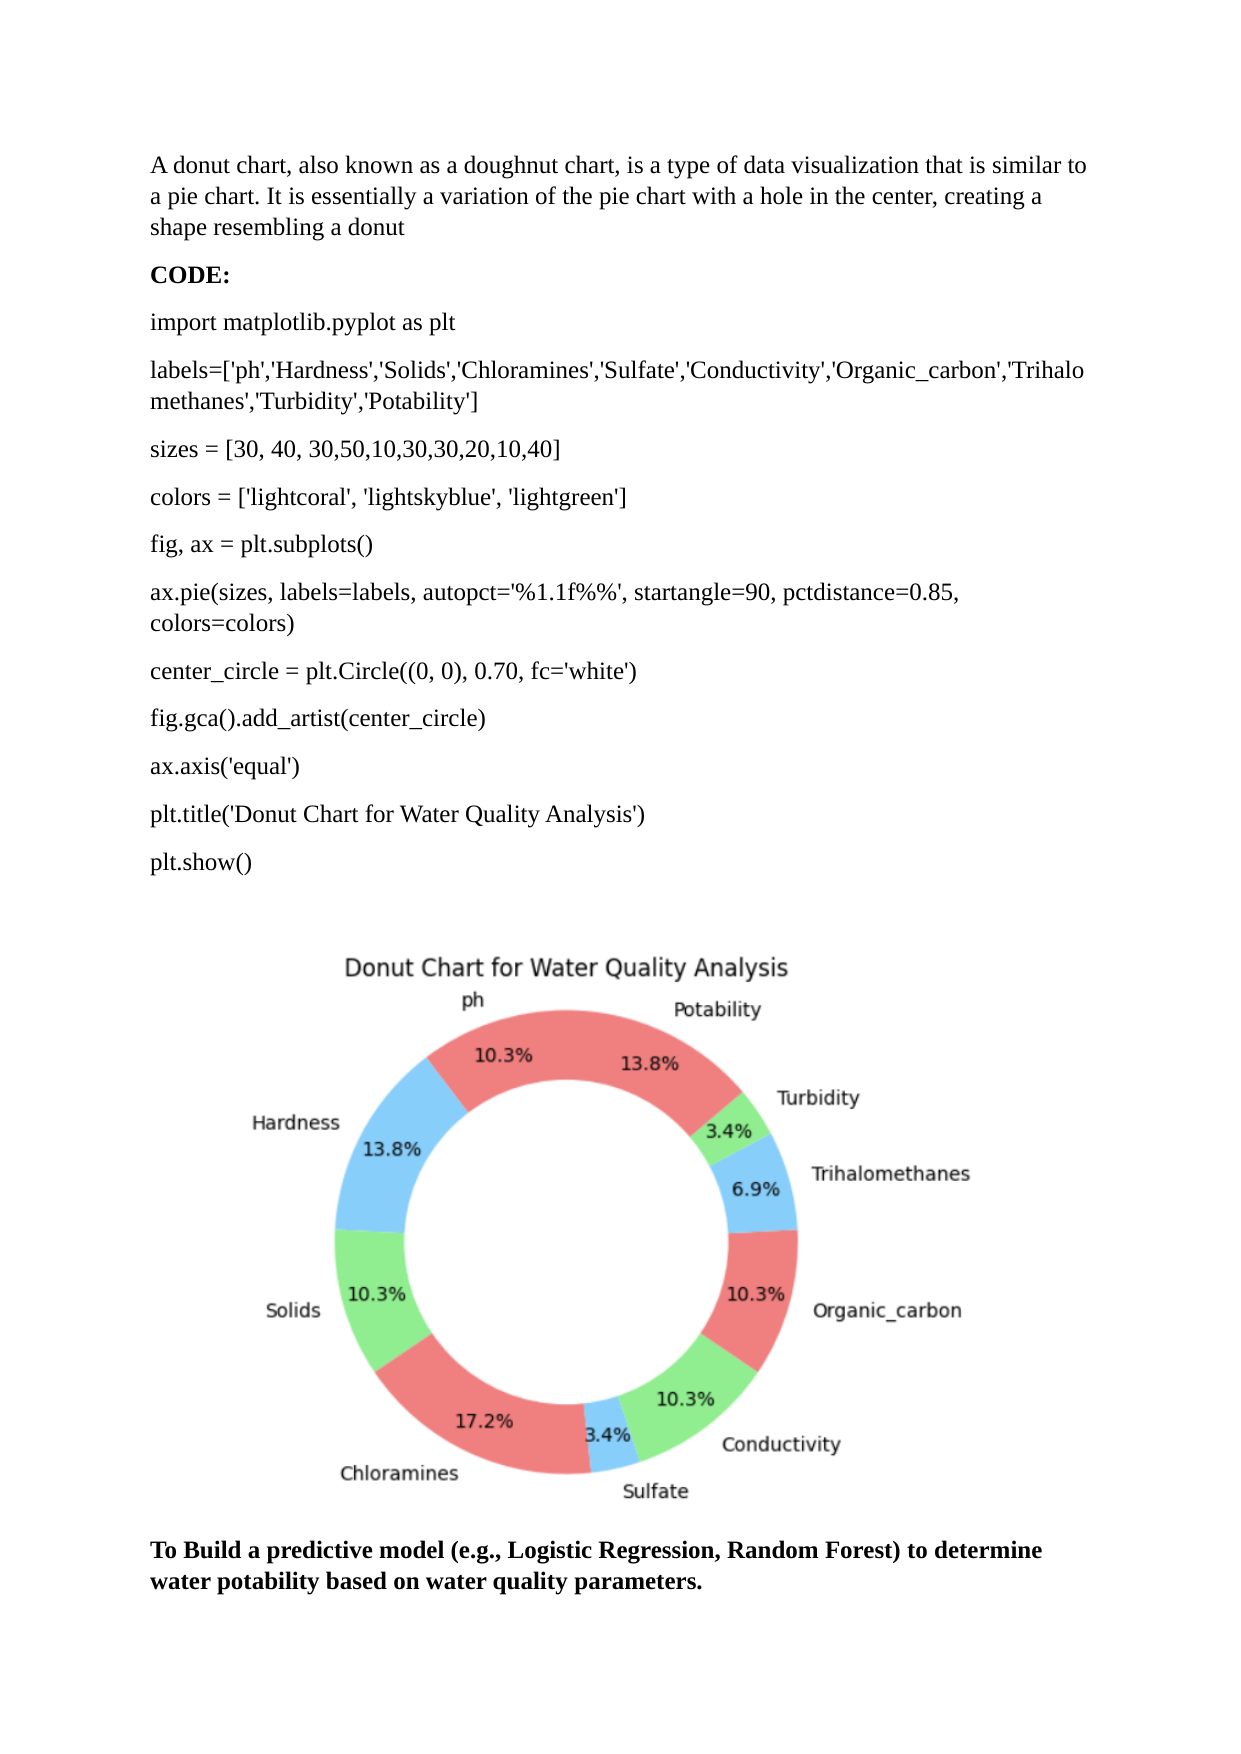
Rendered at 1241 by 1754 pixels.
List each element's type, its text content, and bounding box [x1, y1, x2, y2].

text fig.gca().add_artist(center_circle) [150, 703, 1090, 732]
text To Build a predictive model (e.g., Logistic Regression, Random Forest) to determine water potability based on water quality parameters. [150, 1535, 1090, 1595]
picture [150, 942, 1091, 1517]
text ax.pie(sizes, labels=labels, autopct='%1.1f%%', startangle=90, pctdistance=0.85, colors=colors) [150, 577, 1090, 637]
text sizes = [30, 40, 30,50,10,30,30,20,10,40] [150, 434, 1090, 463]
text plt.title('Donut Chart for Water Quality Analysis') [150, 799, 1090, 828]
text labels=['ph','Hardness','Solids','Chloramines','Sulfate','Conductivity','Organic_carbon','Trihalomethanes','Turbidity','Potability'] [150, 355, 1090, 415]
text import matplotlib.pyplot as plt [150, 307, 1090, 336]
text fig, ax = plt.subplots() [150, 529, 1090, 558]
text A donut chart, also known as a doughnut chart, is a type of data visualization that is similar to a pie chart. It is essentially a variation of the pie chart with a hole in the center, creating a shape resembling a donut [150, 150, 1090, 241]
text ax.axis('equal') [150, 751, 1090, 780]
text plt.show() [150, 847, 1090, 875]
text colors = ['lightcoral', 'lightskyblue', 'lightgreen'] [150, 482, 1090, 510]
text CODE: [150, 260, 1090, 288]
text center_circle = plt.Circle((0, 0), 0.70, fc='white') [150, 656, 1090, 684]
